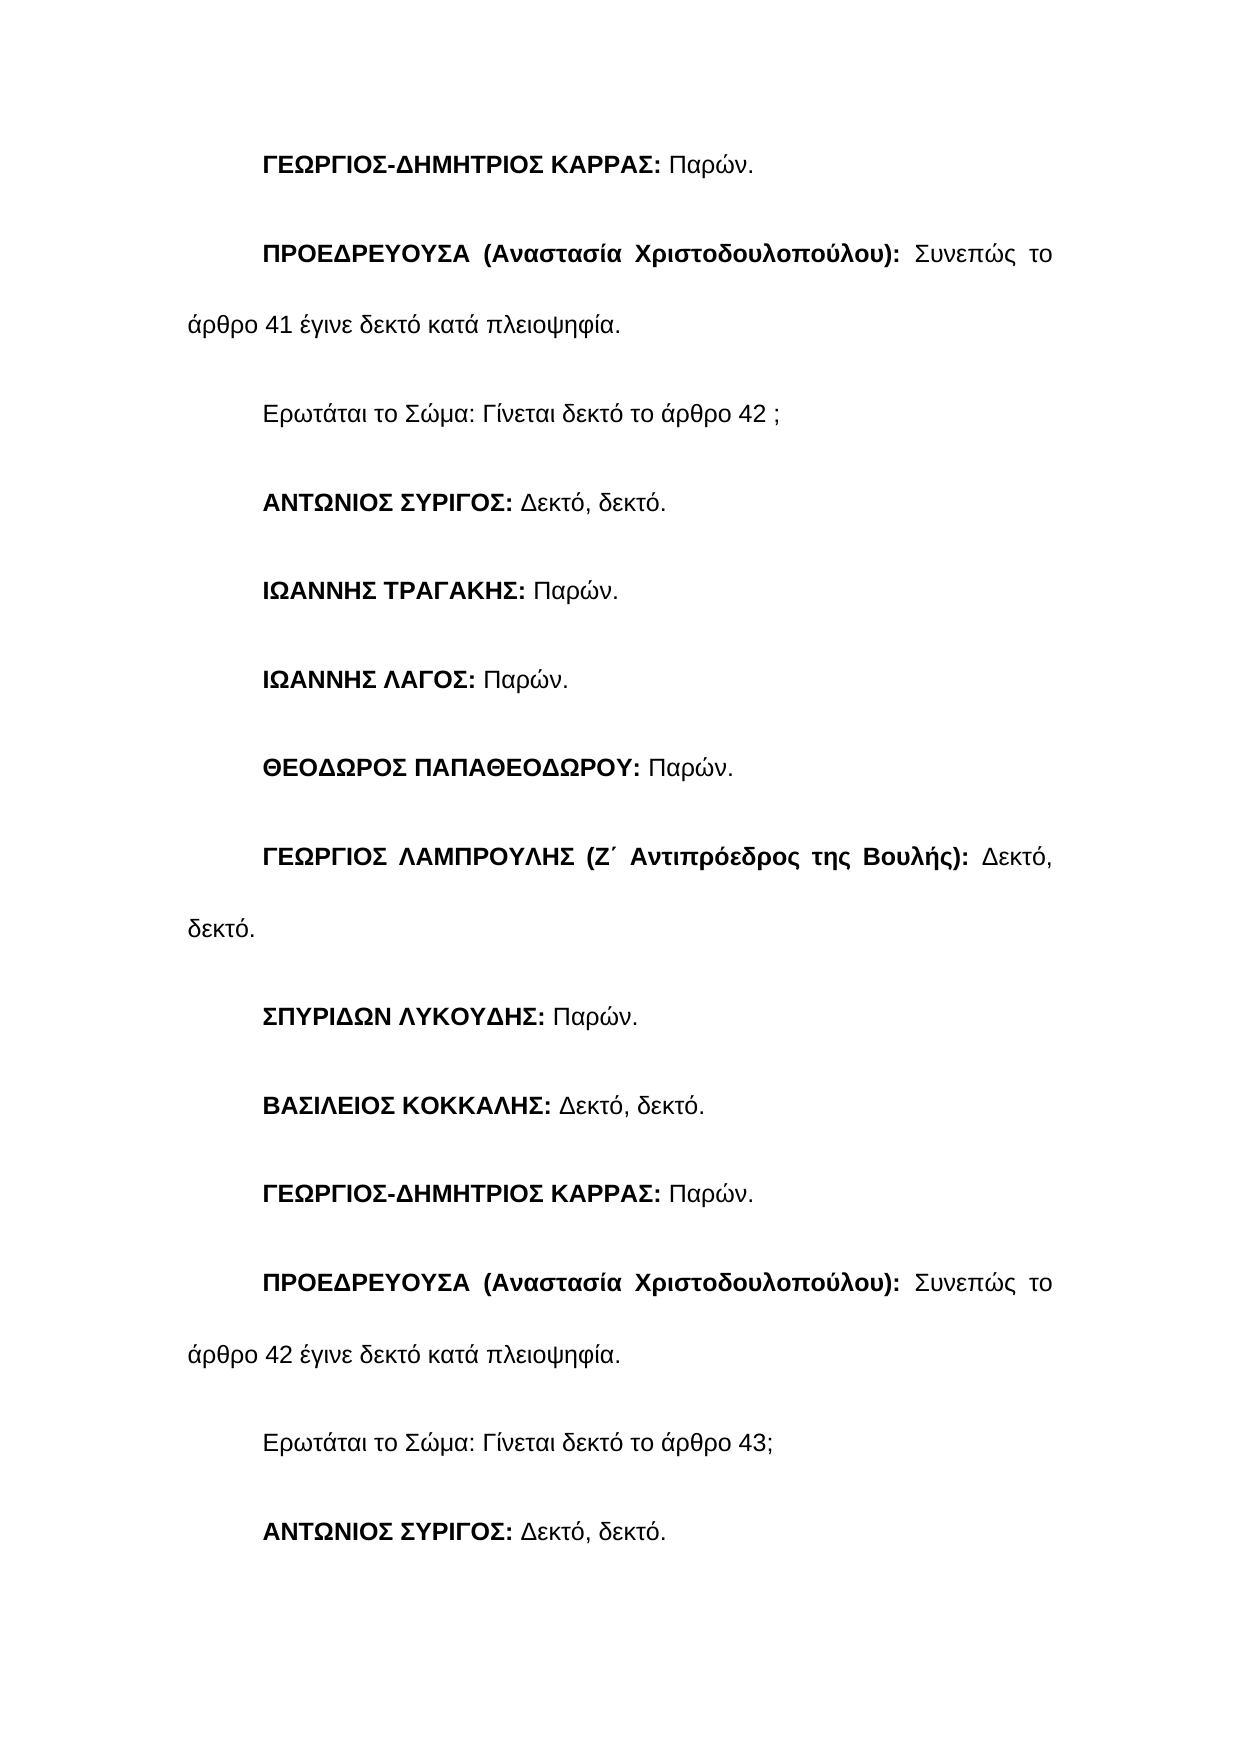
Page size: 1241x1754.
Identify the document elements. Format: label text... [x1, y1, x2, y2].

text ΙΩΑΝΝΗΣ ΤΡΑΓΑΚΗΣ: Παρών. [187, 576, 1053, 605]
text ΓΕΩΡΓΙΟΣ-ΔΗΜΗΤΡΙΟΣ ΚΑΡΡΑΣ: Παρών. [187, 150, 1053, 179]
text ΑΝΤΩΝΙΟΣ ΣΥΡΙΓΟΣ: Δεκτό, δεκτό. [187, 1517, 1053, 1545]
text ΣΠΥΡΙΔΩΝ ΛΥΚΟΥΔΗΣ: Παρών. [187, 1002, 1053, 1031]
text ΓΕΩΡΓΙΟΣ ΛΑΜΠΡΟΥΛΗΣ (Ζ΄ Αντιπρόεδρος της Βουλής): Δεκτό, δεκτό. [187, 842, 1053, 942]
text ΙΩΑΝΝΗΣ ΛΑΓΟΣ: Παρών. [187, 664, 1053, 693]
text ΒΑΣΙΛΕΙΟΣ ΚΟΚΚΑΛΗΣ: Δεκτό, δεκτό. [187, 1091, 1053, 1119]
text ΠΡΟΕΔΡΕΥΟΥΣΑ (Αναστασία Χριστοδουλοπούλου): Συνεπώς το άρθρο 41 έγινε δεκτό κατά πλειοψηφία. [187, 238, 1053, 339]
text ΑΝΤΩΝΙΟΣ ΣΥΡΙΓΟΣ: Δεκτό, δεκτό. [187, 487, 1053, 516]
text ΘΕΟΔΩΡΟΣ ΠΑΠΑΘΕΟΔΩΡΟΥ: Παρών. [187, 753, 1053, 782]
text ΓΕΩΡΓΙΟΣ-ΔΗΜΗΤΡΙΟΣ ΚΑΡΡΑΣ: Παρών. [187, 1179, 1053, 1208]
text Ερωτάται το Σώμα: Γίνεται δεκτό το άρθρο 43; [187, 1428, 1053, 1457]
text ΠΡΟΕΔΡΕΥΟΥΣΑ (Αναστασία Χριστοδουλοπούλου): Συνεπώς το άρθρο 42 έγινε δεκτό κατά πλειοψηφία. [187, 1268, 1053, 1368]
text Ερωτάται το Σώμα: Γίνεται δεκτό το άρθρο 42 ; [187, 399, 1053, 428]
